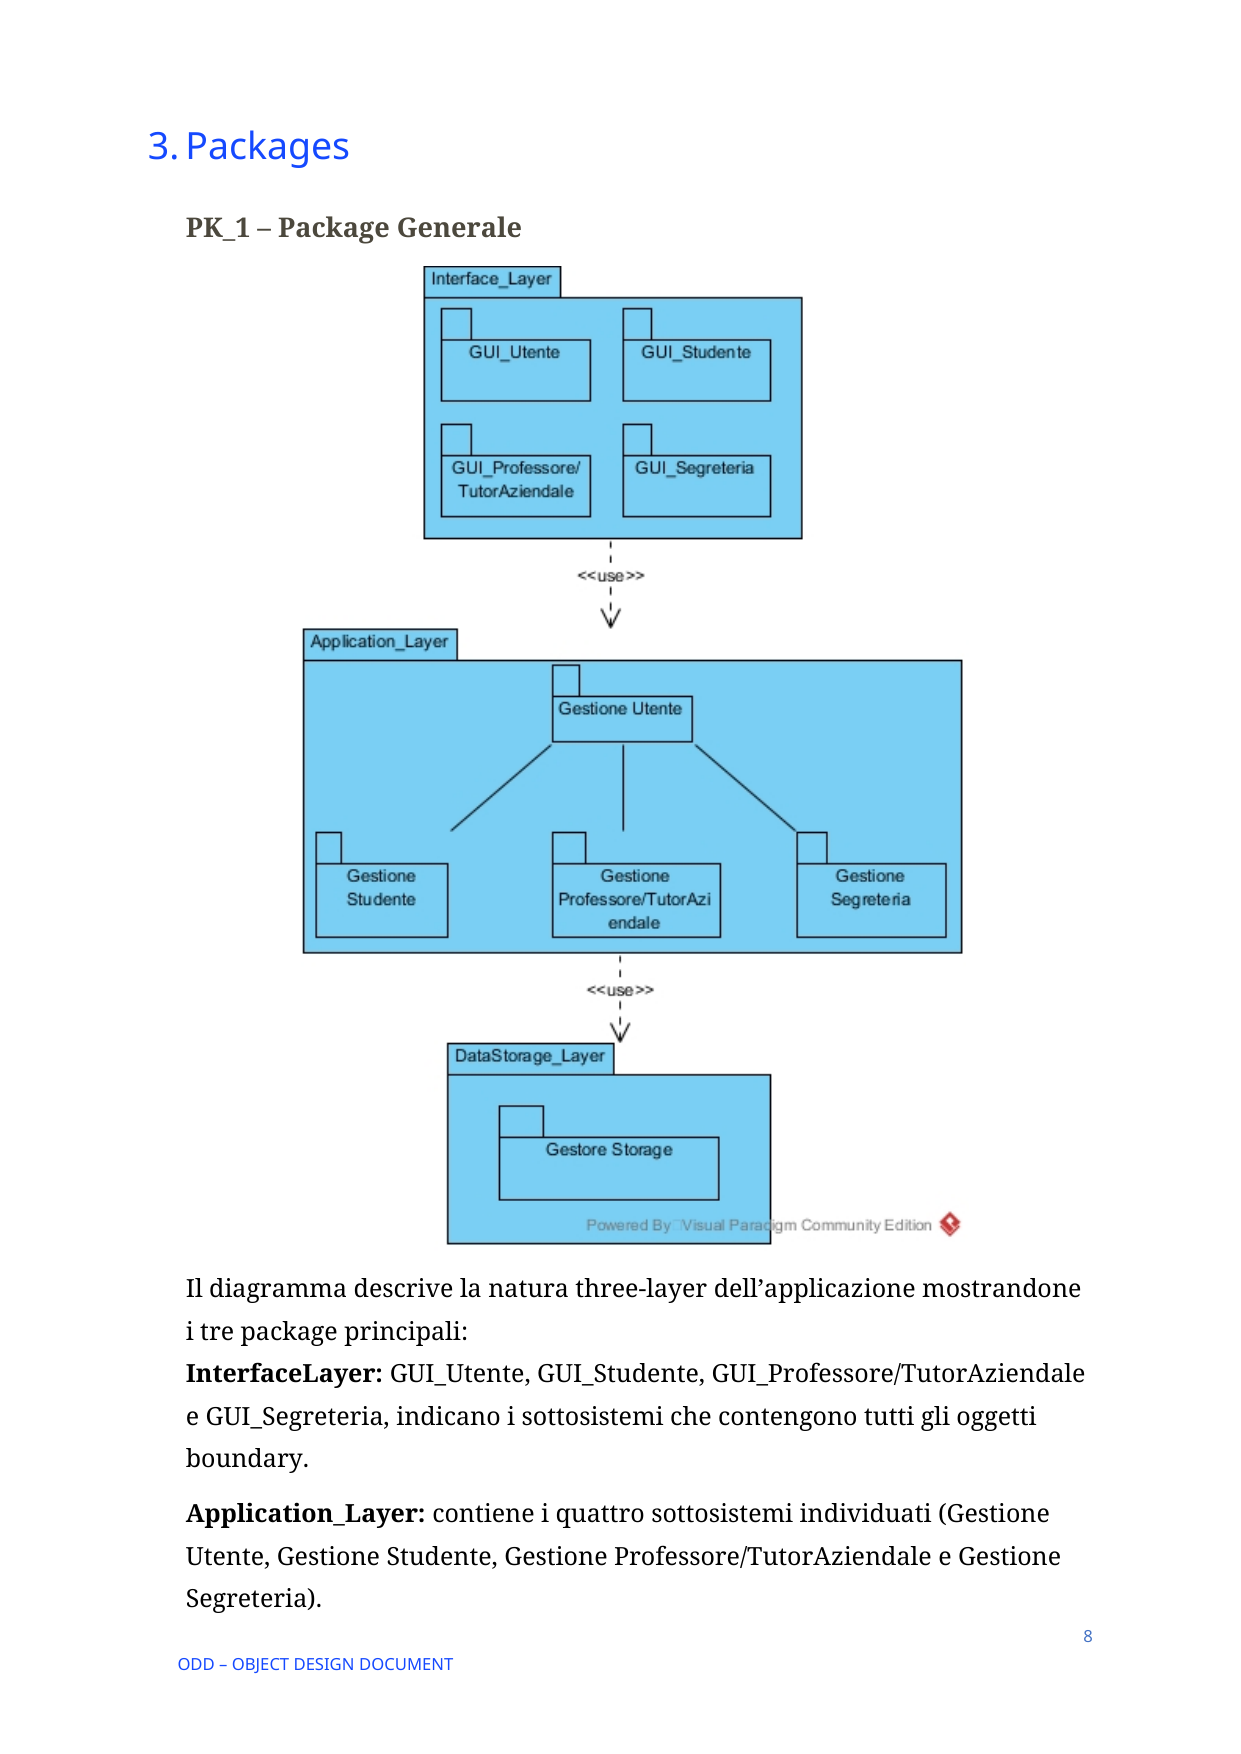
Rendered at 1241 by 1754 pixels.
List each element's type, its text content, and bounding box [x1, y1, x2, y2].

subtitle Packages [148, 119, 1092, 171]
text InterfaceLayer: GUI_Utente, GUI_Studente, GUI_Professore/TutorAziendale e GUI_Segreteria, indicano i sottosistemi che contengono tutti gli oggetti boundary. [186, 1356, 1092, 1475]
subtitle PK_1 – Package Generale [186, 208, 1092, 245]
picture [301, 266, 969, 1251]
text Application_Layer: contiene i quattro sottosistemi individuati (Gestione Utente, Gestione Studente, Gestione Professore/TutorAziendale e Gestione Segreteria). [186, 1496, 1092, 1615]
text Il diagramma descrive la natura three-layer dell’applicazione mostrandone i tre package principali: [186, 1271, 1092, 1347]
